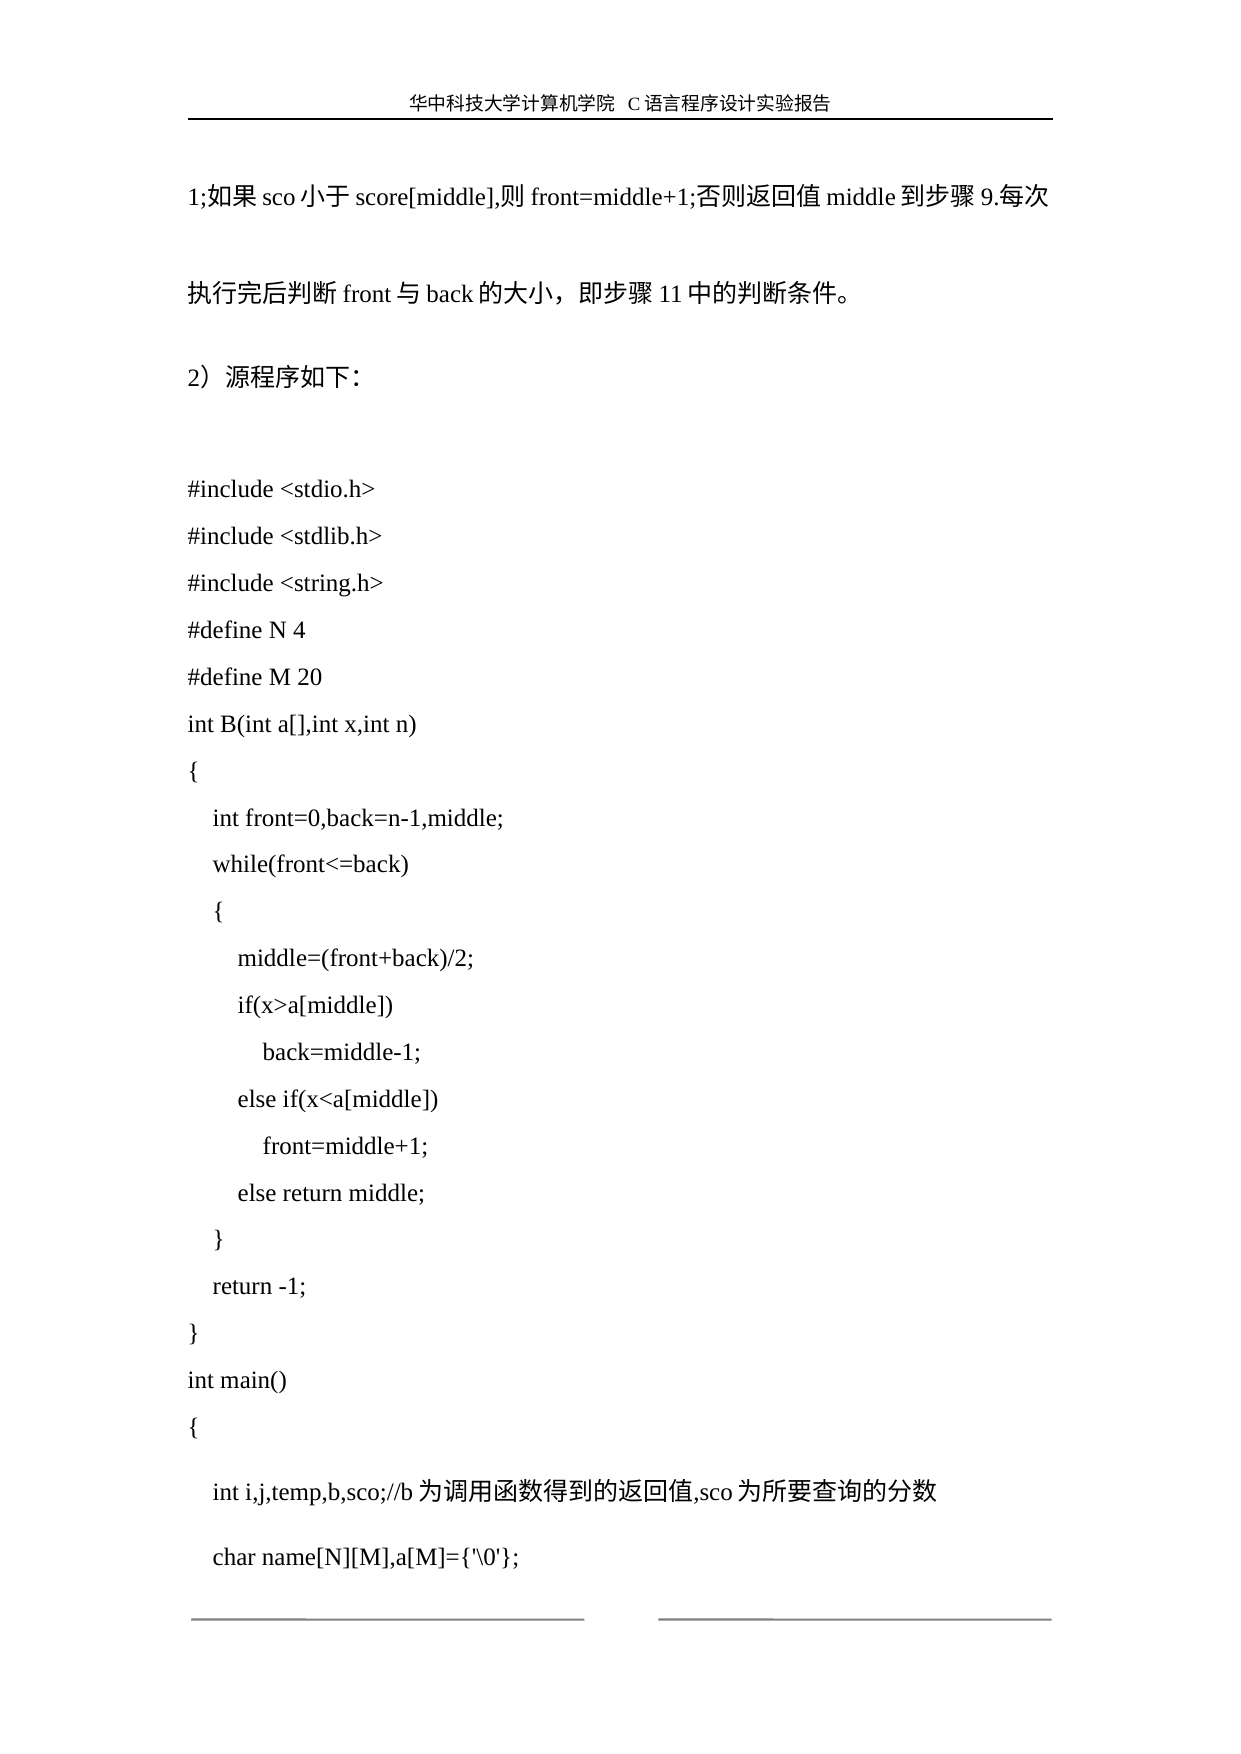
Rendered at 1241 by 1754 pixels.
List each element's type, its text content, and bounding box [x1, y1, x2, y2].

text int B(int a[],int x,int n) [187, 707, 1053, 739]
text while(front<=back) [187, 848, 1053, 880]
text else if(x<a[middle]) [187, 1082, 1053, 1114]
text { [187, 894, 1053, 927]
text int i,j,temp,b,sco;//b为调用函数得到的返回值,sco为所要查询的分数 [187, 1457, 1053, 1522]
text { [187, 754, 1053, 786]
text int main() [187, 1363, 1053, 1396]
text int front=0,back=n-1,middle; [187, 801, 1053, 833]
text front=middle+1; [187, 1129, 1053, 1161]
text } [187, 1316, 1053, 1349]
text middle=(front+back)/2; [187, 941, 1053, 974]
text #define N 4 [187, 613, 1053, 646]
text return -1; [187, 1269, 1053, 1302]
text back=middle-1; [187, 1035, 1053, 1068]
text } [187, 1223, 1053, 1255]
text #define M 20 [187, 660, 1053, 693]
text 2）源程序如下： [187, 343, 1053, 408]
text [187, 162, 1053, 324]
text char name[N][M],a[M]={'\0'}; [187, 1540, 1053, 1573]
text #include <stdlib.h> [187, 519, 1053, 552]
text { [187, 1410, 1053, 1443]
text else return middle; [187, 1176, 1053, 1208]
text if(x>a[middle]) [187, 988, 1053, 1021]
text #include <string.h> [187, 566, 1053, 599]
text #include <stdio.h> [187, 473, 1053, 505]
